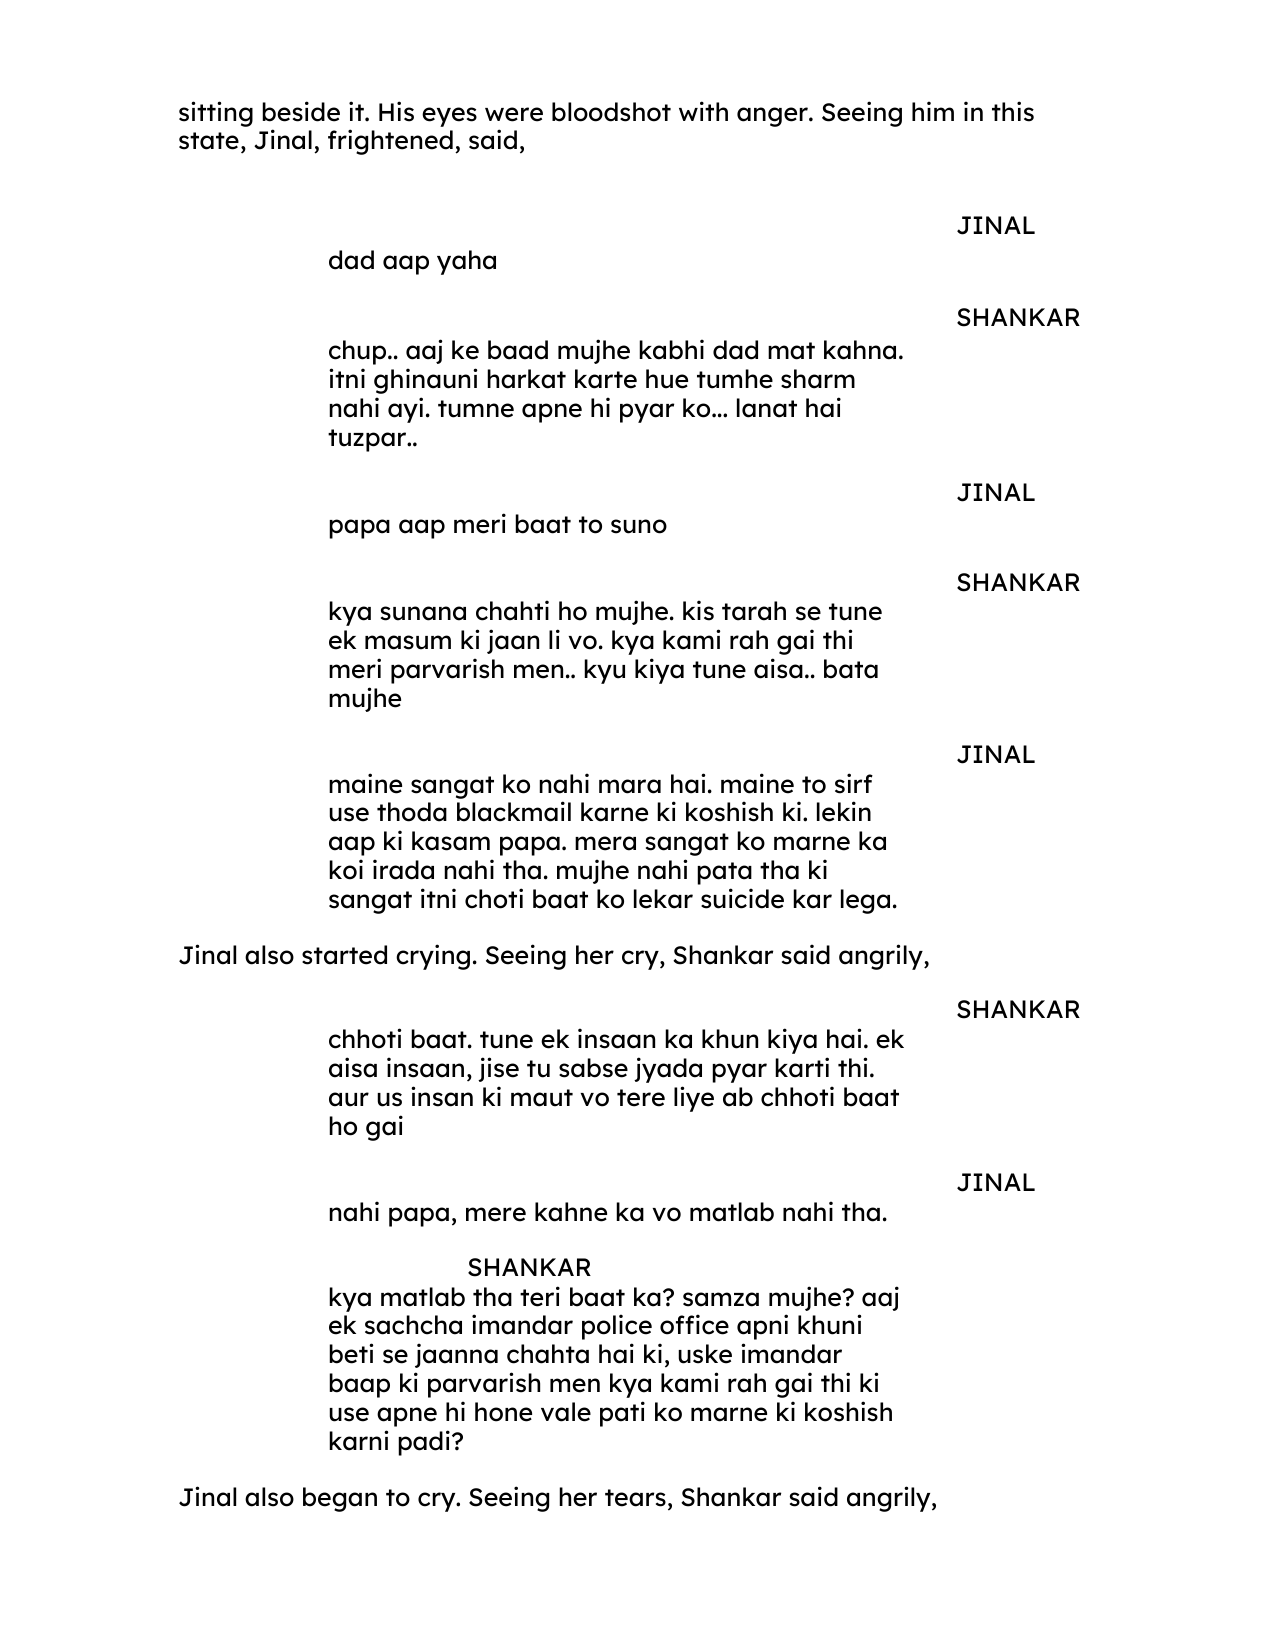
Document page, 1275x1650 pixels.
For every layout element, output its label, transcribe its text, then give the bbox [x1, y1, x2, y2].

text chhoti baat. tune ek insaan ka khun kiya hai. ek aisa insaan, jise tu sabse jyada pyar karti thi. aur us insan ki maut vo tere liye ab chhoti baat ho gai [328, 1026, 912, 1142]
text kya sunana chahti ho mujhe. kis tarah se tune ek masum ki jaan li vo. kya kami rah gai thi meri parvarish men.. kyu kiya tune aisa.. bata mujhe [328, 598, 912, 714]
subtitle JINAL [478, 1166, 1125, 1197]
text Jinal also began to cry. Seeing her tears, Shankar said angrily, [178, 1483, 1125, 1512]
subtitle SHANKAR [478, 994, 1125, 1025]
subtitle JINAL [478, 738, 1125, 769]
text kya matlab tha teri baat ka? samza mujhe? aaj ek sachcha imandar police office apni khuni beti se jaanna chahta hai ki, uske imandar baap ki parvarish men kya kami rah gai thi ki use apne hi hone vale pati ko marne ki koshish karni padi? [328, 1283, 912, 1457]
text chup.. aaj ke baad mujhe kabhi dad mat kahna. itni ghinauni harkat karte hue tumhe sharm nahi ayi. tumne apne hi pyar ko... lanat hai tuzpar.. [328, 336, 912, 453]
text maine sangat ko nahi mara hai. maine to sirf use thoda blackmail karne ki koshish ki. lekin aap ki kasam papa. mera sangat ko marne ka koi irada nahi tha. mujhe nahi pata tha ki sangat itni choti baat ko lekar suicide kar lega. [328, 770, 912, 915]
text sitting beside it. His eyes were bloodshot with anger. Seeing him in this state, Jinal, frightened, said, [178, 98, 1069, 156]
subtitle SHANKAR [478, 566, 1125, 597]
subtitle SHANKAR [478, 302, 1125, 333]
text papa aap meri baat to suno [328, 508, 1125, 539]
subtitle SHANKAR [0, 1251, 1059, 1282]
text nahi papa, mere kahne ka vo matlab nahi tha. [328, 1198, 912, 1227]
subtitle JINAL [478, 477, 1125, 508]
text dad aap yaha [328, 244, 1125, 275]
text Jinal also started crying. Seeing her cry, Shankar said angrily, [178, 941, 1125, 970]
subtitle JINAL [478, 210, 1125, 241]
